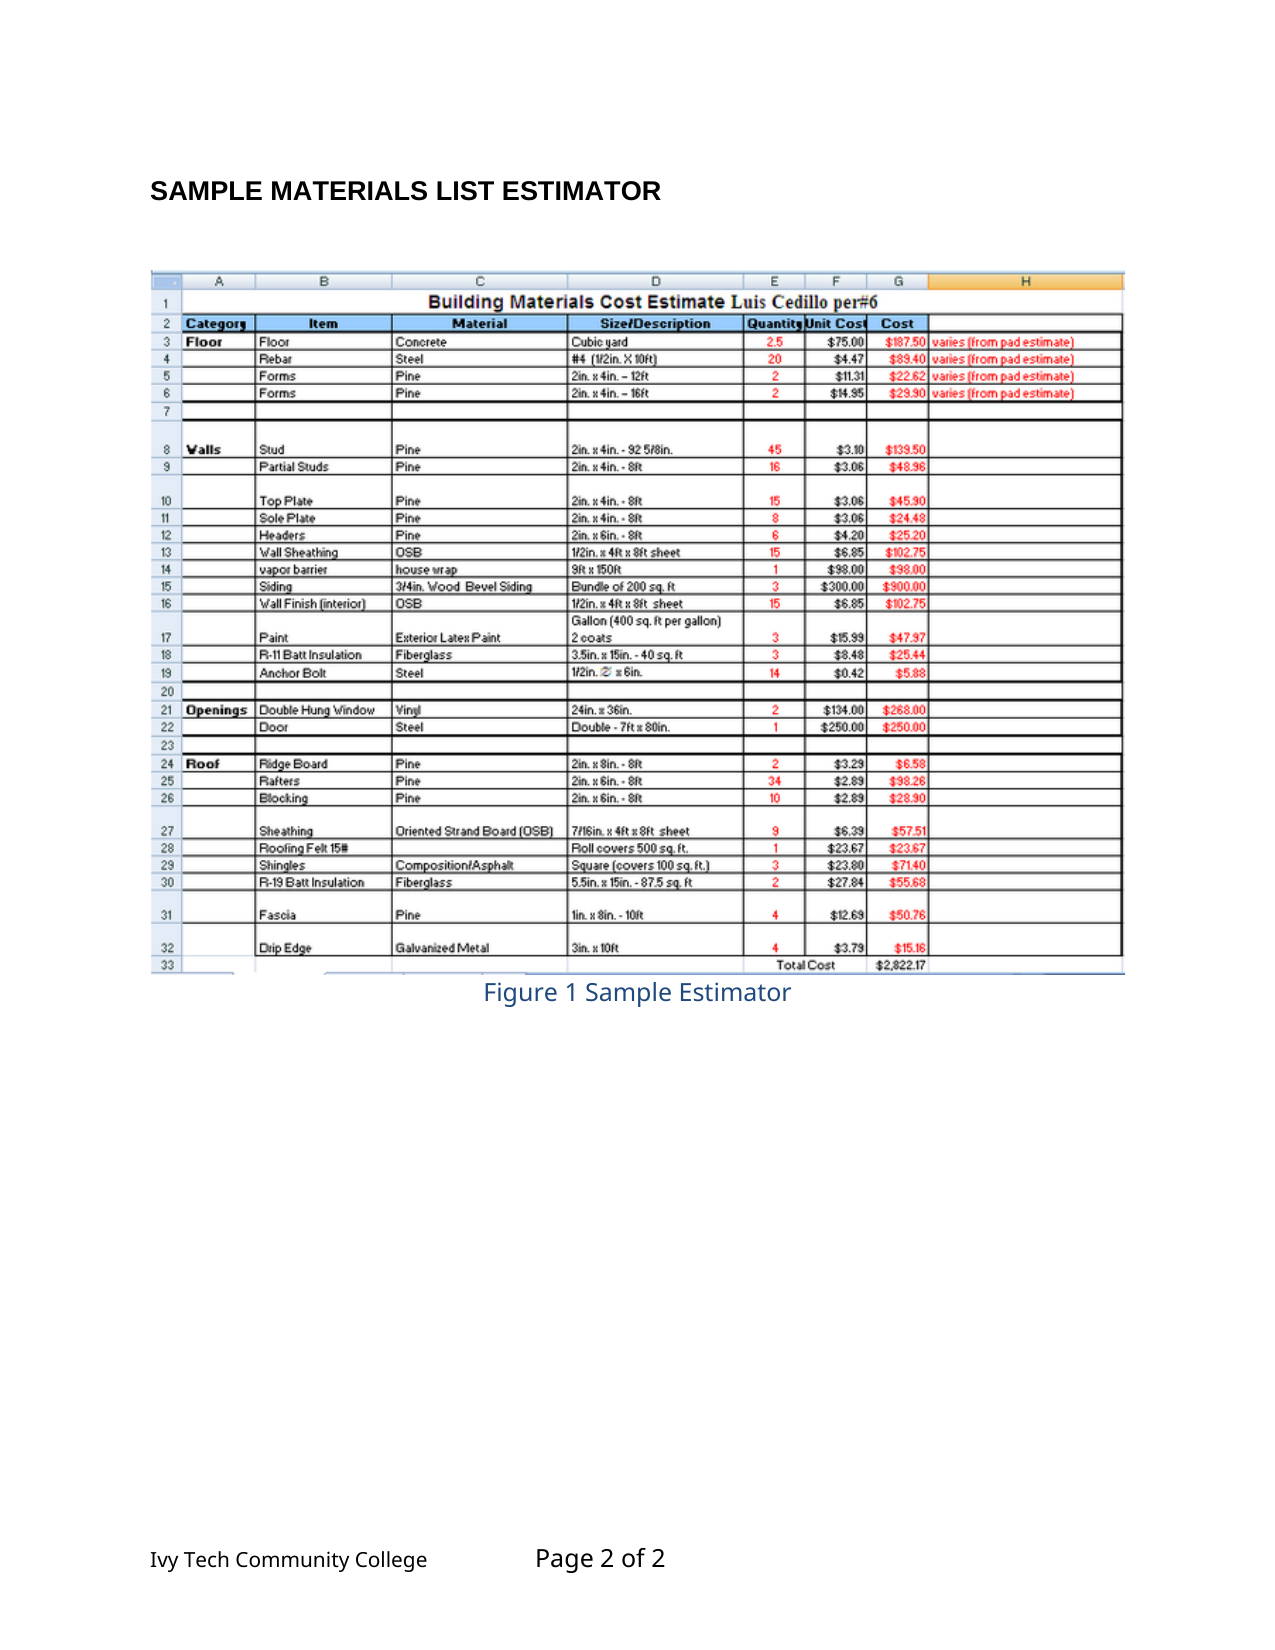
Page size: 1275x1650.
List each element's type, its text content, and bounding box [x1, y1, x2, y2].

subtitle SAMPLE MATERIALS LIST ESTIMATOR [150, 175, 1125, 206]
text Figure 1 Sample Estimator [150, 975, 1125, 1008]
picture [150, 270, 1125, 975]
